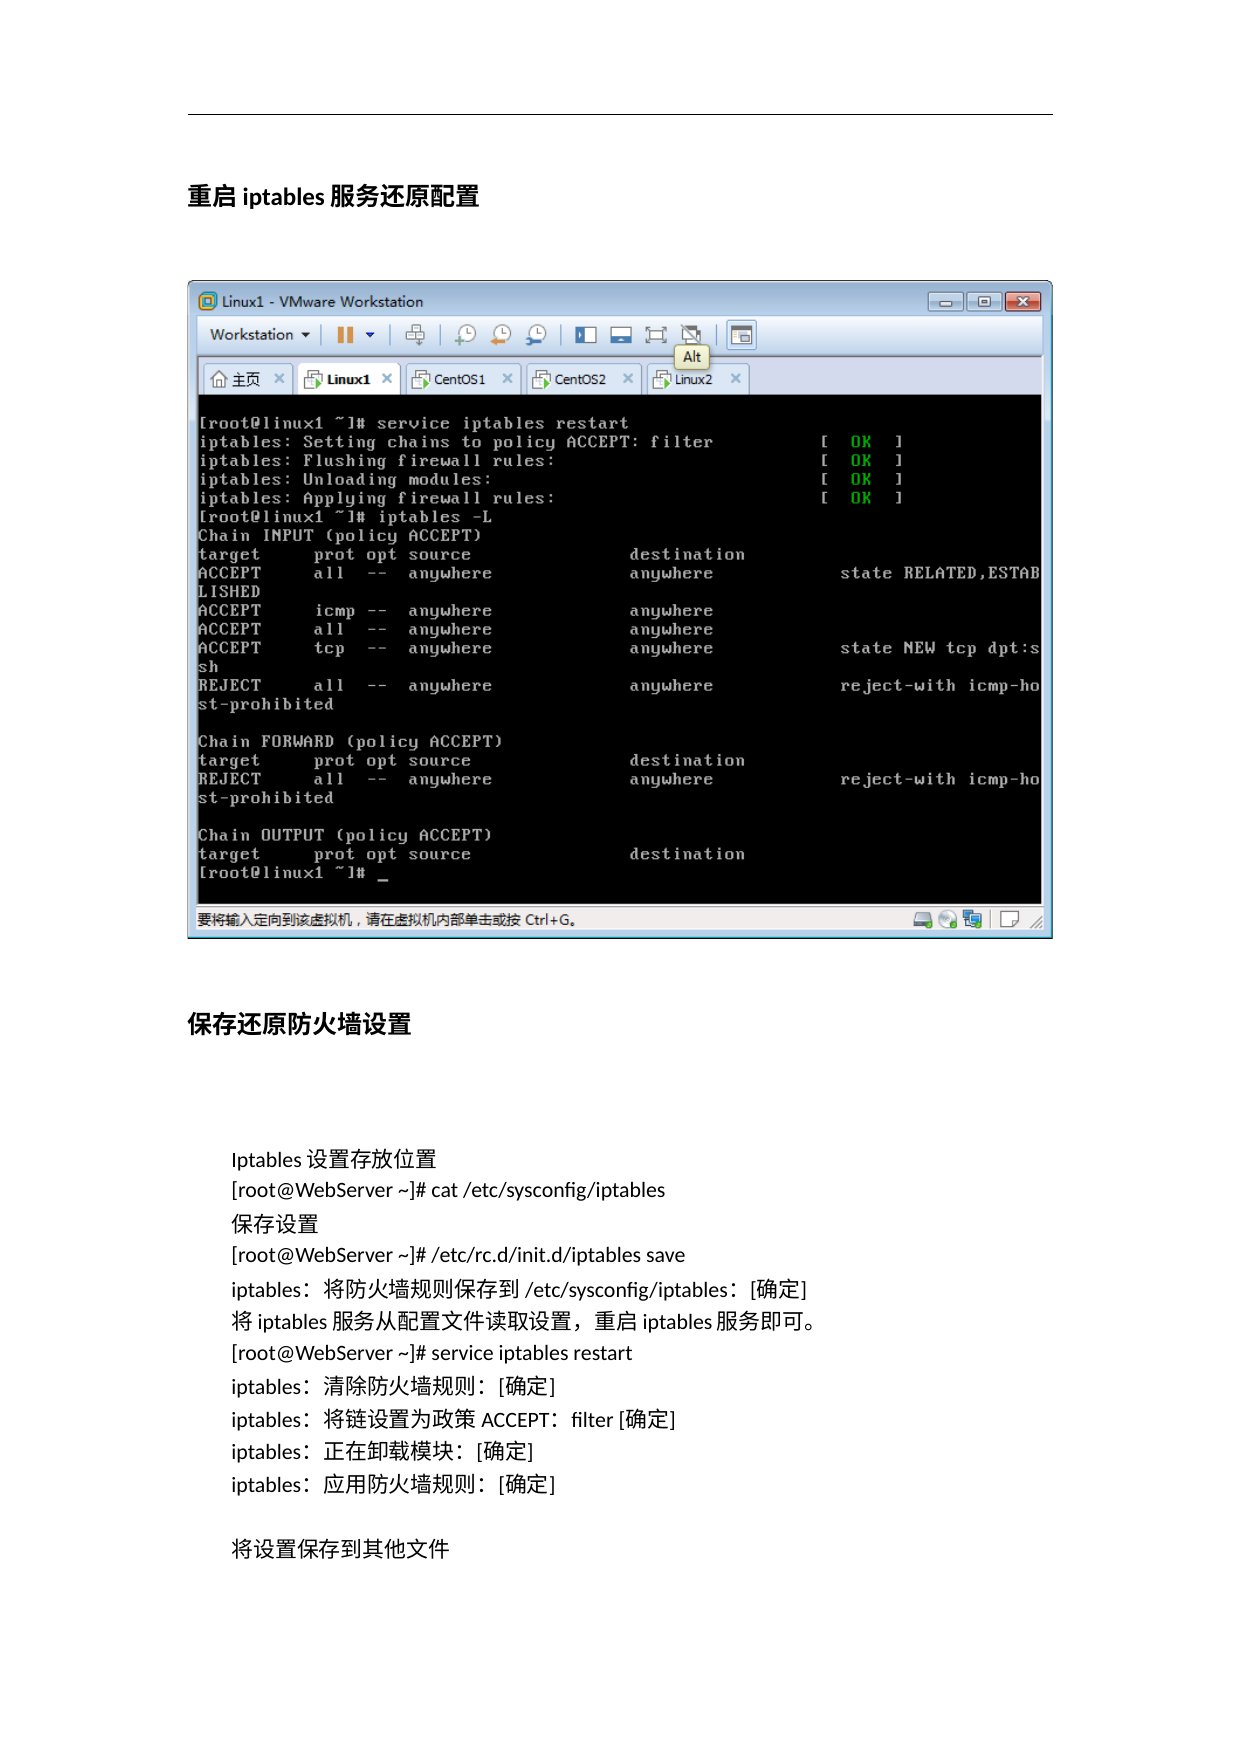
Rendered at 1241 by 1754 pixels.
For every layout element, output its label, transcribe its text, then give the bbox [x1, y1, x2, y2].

text 将设置保存到其他文件 [187, 1531, 1053, 1564]
text iptables：将防火墙规则保存到 /etc/sysconfig/iptables：[确定] [187, 1271, 1053, 1304]
subtitle 保存还原防火墙设置 [187, 990, 1053, 1055]
text [root@WebServer ~]# /etc/rc.d/init.d/iptables save [187, 1239, 1053, 1271]
text 保存设置 [187, 1206, 1053, 1239]
subtitle 重启iptables服务还原配置 [187, 162, 1053, 227]
text Iptables设置存放位置 [187, 1141, 1053, 1174]
picture [187, 280, 1053, 939]
text 将iptables服务从配置文件读取设置，重启iptables服务即可。 [187, 1304, 1053, 1336]
text [root@WebServer ~]# service iptables restart [187, 1336, 1053, 1369]
text iptables：应用防火墙规则：[确定] [187, 1466, 1053, 1499]
text iptables：将链设置为政策 ACCEPT：filter [确定] [187, 1401, 1053, 1434]
text iptables：正在卸载模块：[确定] [187, 1434, 1053, 1466]
text iptables：清除防火墙规则：[确定] [187, 1369, 1053, 1401]
text [root@WebServer ~]# cat /etc/sysconfig/iptables [187, 1174, 1053, 1206]
